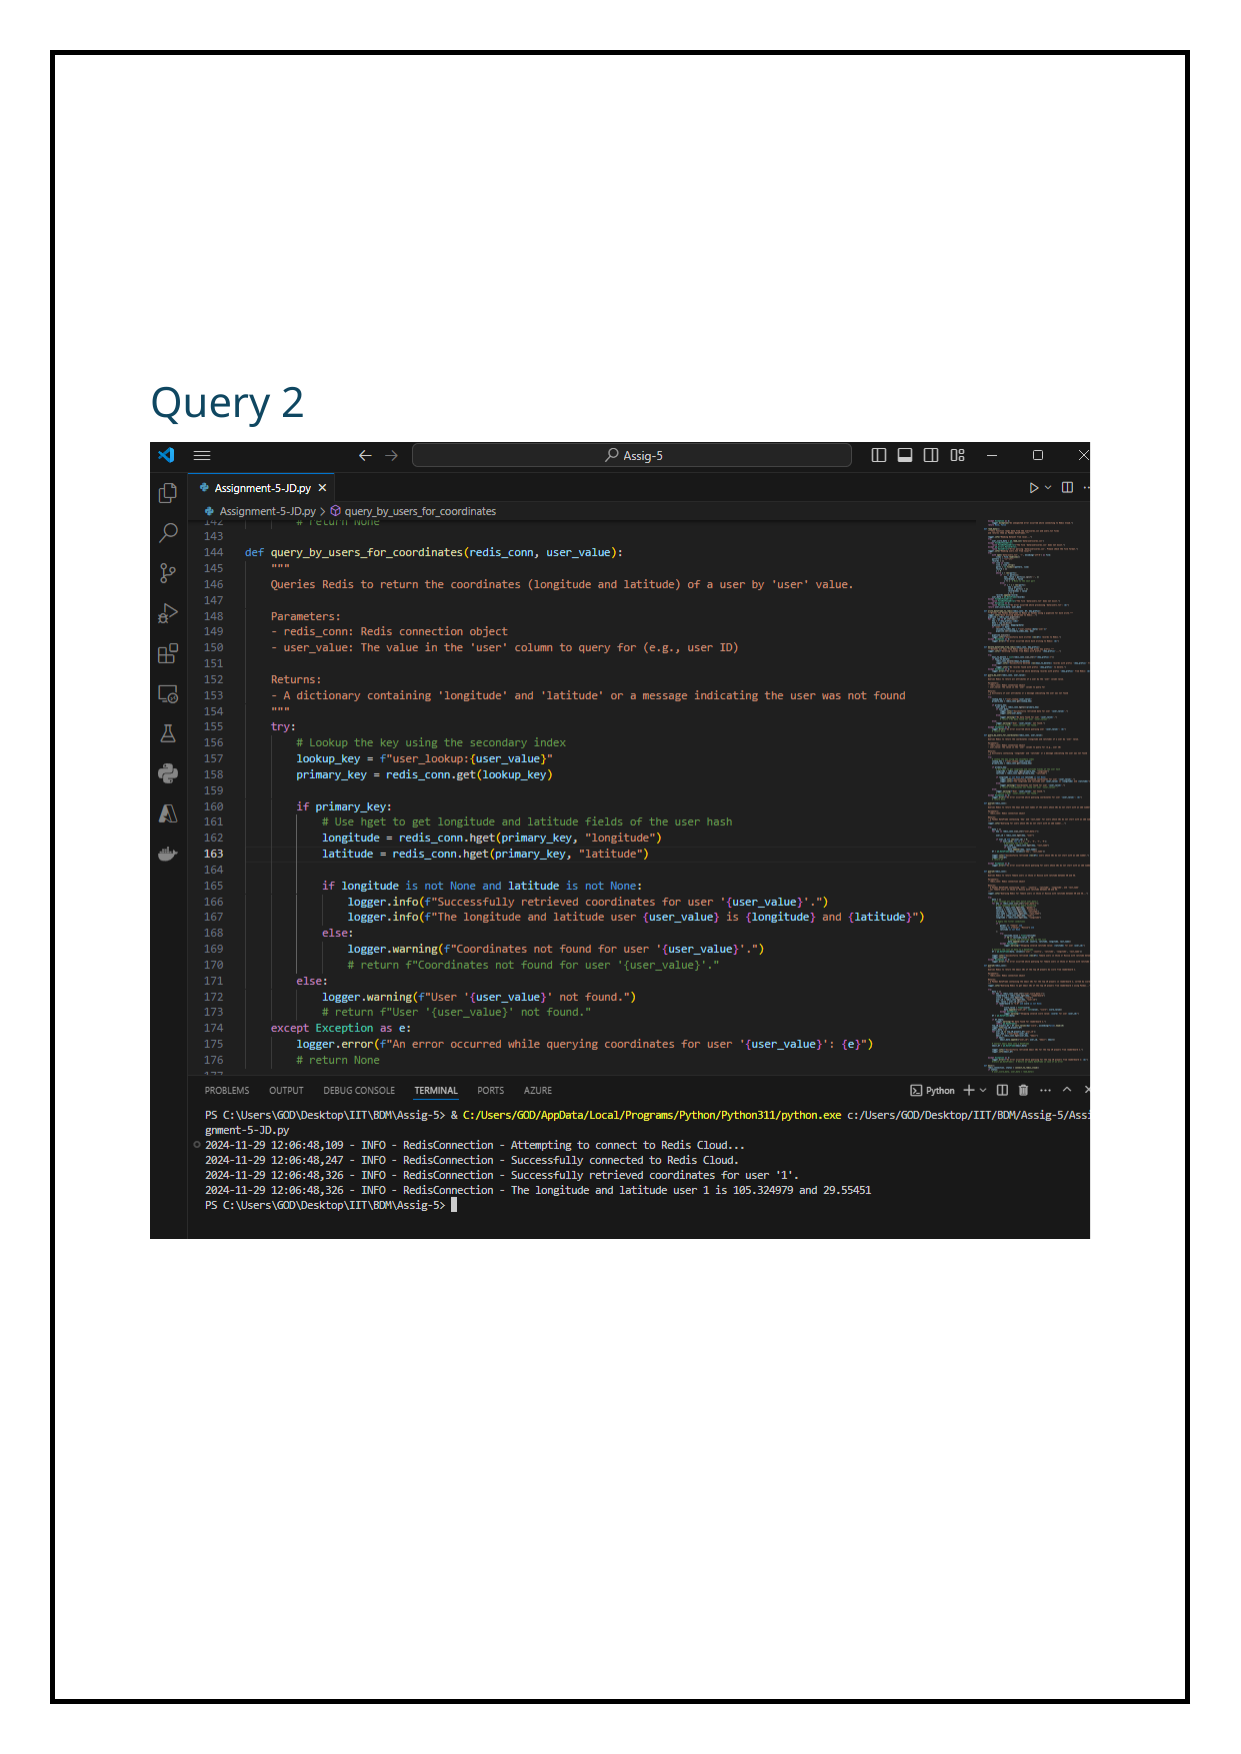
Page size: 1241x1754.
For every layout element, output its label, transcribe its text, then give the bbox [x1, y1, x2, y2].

picture [150, 442, 1091, 1239]
subtitle Query 2 [150, 372, 1090, 429]
